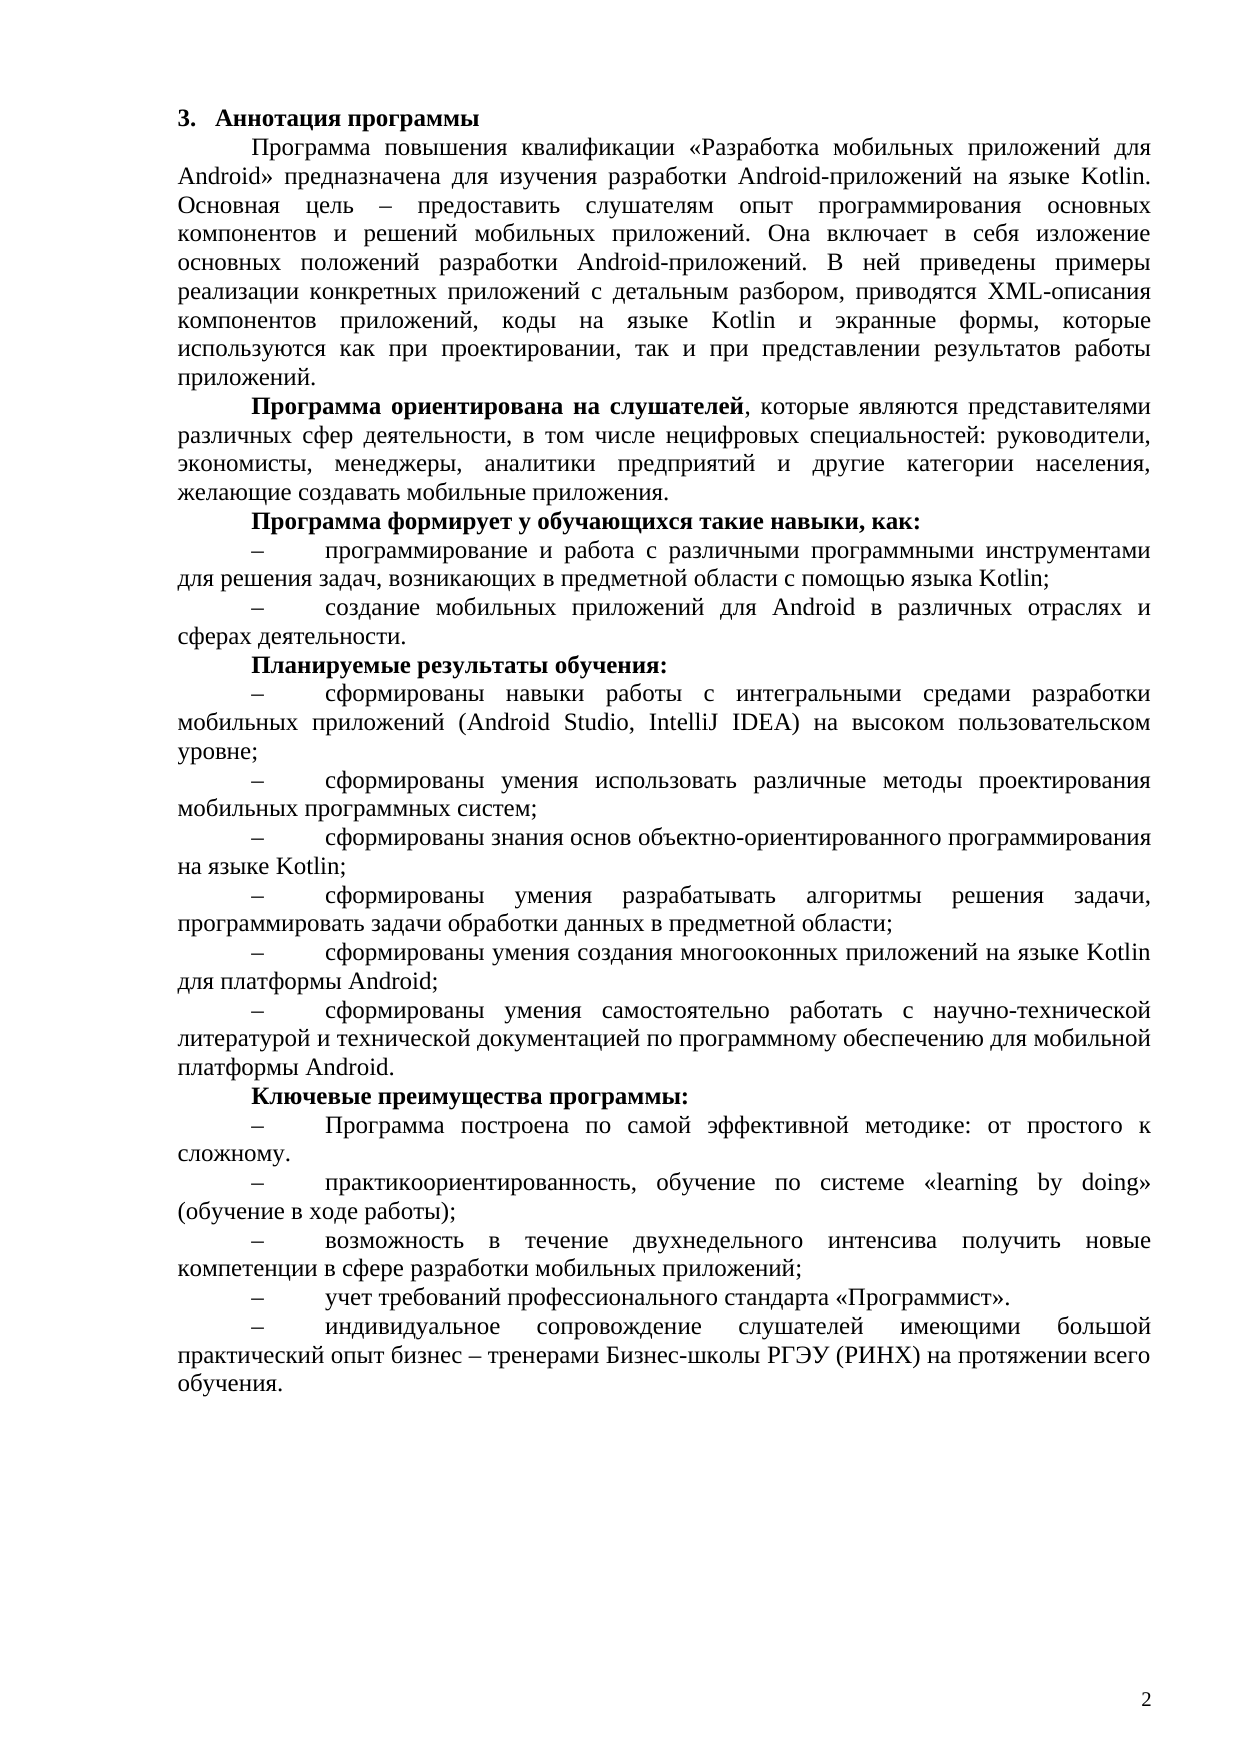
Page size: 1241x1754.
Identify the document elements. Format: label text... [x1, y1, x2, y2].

text – индивидуальное сопровождение слушателей имеющими большой практический опыт бизнес – тренерами Бизнес-школы РГЭУ (РИНХ) на протяжении всего обучения. [177, 1311, 1152, 1397]
list – создание мобильных приложений для Android в различных отраслях и сферах деятельности. [177, 592, 1152, 650]
list – сформированы умения использовать различные методы проектирования мобильных программных систем; [177, 765, 1152, 822]
list Программа формирует у обучающихся такие навыки, как: [177, 506, 1152, 535]
list – программирование и работа с различными программными инструментами для решения задач, возникающих в предметной области с помощью языка Kotlin; [177, 535, 1152, 592]
list Программа повышения квалификации «Разработка мобильных приложений для Android» предназначена для изучения разработки Android-приложений на языке Kotlin. Основная цель – предоставить слушателям опыт программирования основных компонентов и решений мобильных приложений. Она включает в себя изложение основных положений разработки Android-приложений. В ней приведены примеры реализации конкретных приложений с детальным разбором, приводятся XML-описания компонентов приложений, коды на языке Kotlin и экранные формы, которые используются как при проектировании, так и при представлении результатов работы приложений. [177, 132, 1152, 391]
list – Программа построена по самой эффективной методике: от простого к сложному. [177, 1110, 1152, 1167]
list – сформированы умения разрабатывать алгоритмы решения задачи, программировать задачи обработки данных в предметной области; [177, 880, 1152, 937]
list – сформированы умения самостоятельно работать с научно-технической литературой и технической документацией по программному обеспечению для мобильной платформы Android. [177, 995, 1152, 1081]
list – практикоориентированность, обучение по системе «learning by doing» (обучение в ходе работы); [177, 1167, 1152, 1225]
list – сформированы навыки работы с интегральными средами разработки мобильных приложений (Android Studio, IntelliJ IDEA) на высоком пользовательском уровне; [177, 678, 1152, 765]
list Ключевые преимущества программы: [177, 1081, 1152, 1110]
list – сформированы знания основ объектно-ориентированного программирования на языке Kotlin; [177, 822, 1152, 880]
list Аннотация программы [177, 103, 1152, 132]
list Программа ориентирована на слушателей, которые являются представителями различных сфер деятельности, в том числе нецифровых специальностей: руководители, экономисты, менеджеры, аналитики предприятий и другие категории населения, желающие создавать мобильные приложения. [177, 391, 1152, 506]
list – возможность в течение двухнедельного интенсива получить новые компетенции в сфере разработки мобильных приложений; [177, 1225, 1152, 1282]
list Планируемые результаты обучения: [177, 650, 1152, 678]
list – учет требований профессионального стандарта «Программист». [177, 1282, 1152, 1311]
list – сформированы умения создания многооконных приложений на языке Kotlin для платформы Android; [177, 937, 1152, 995]
